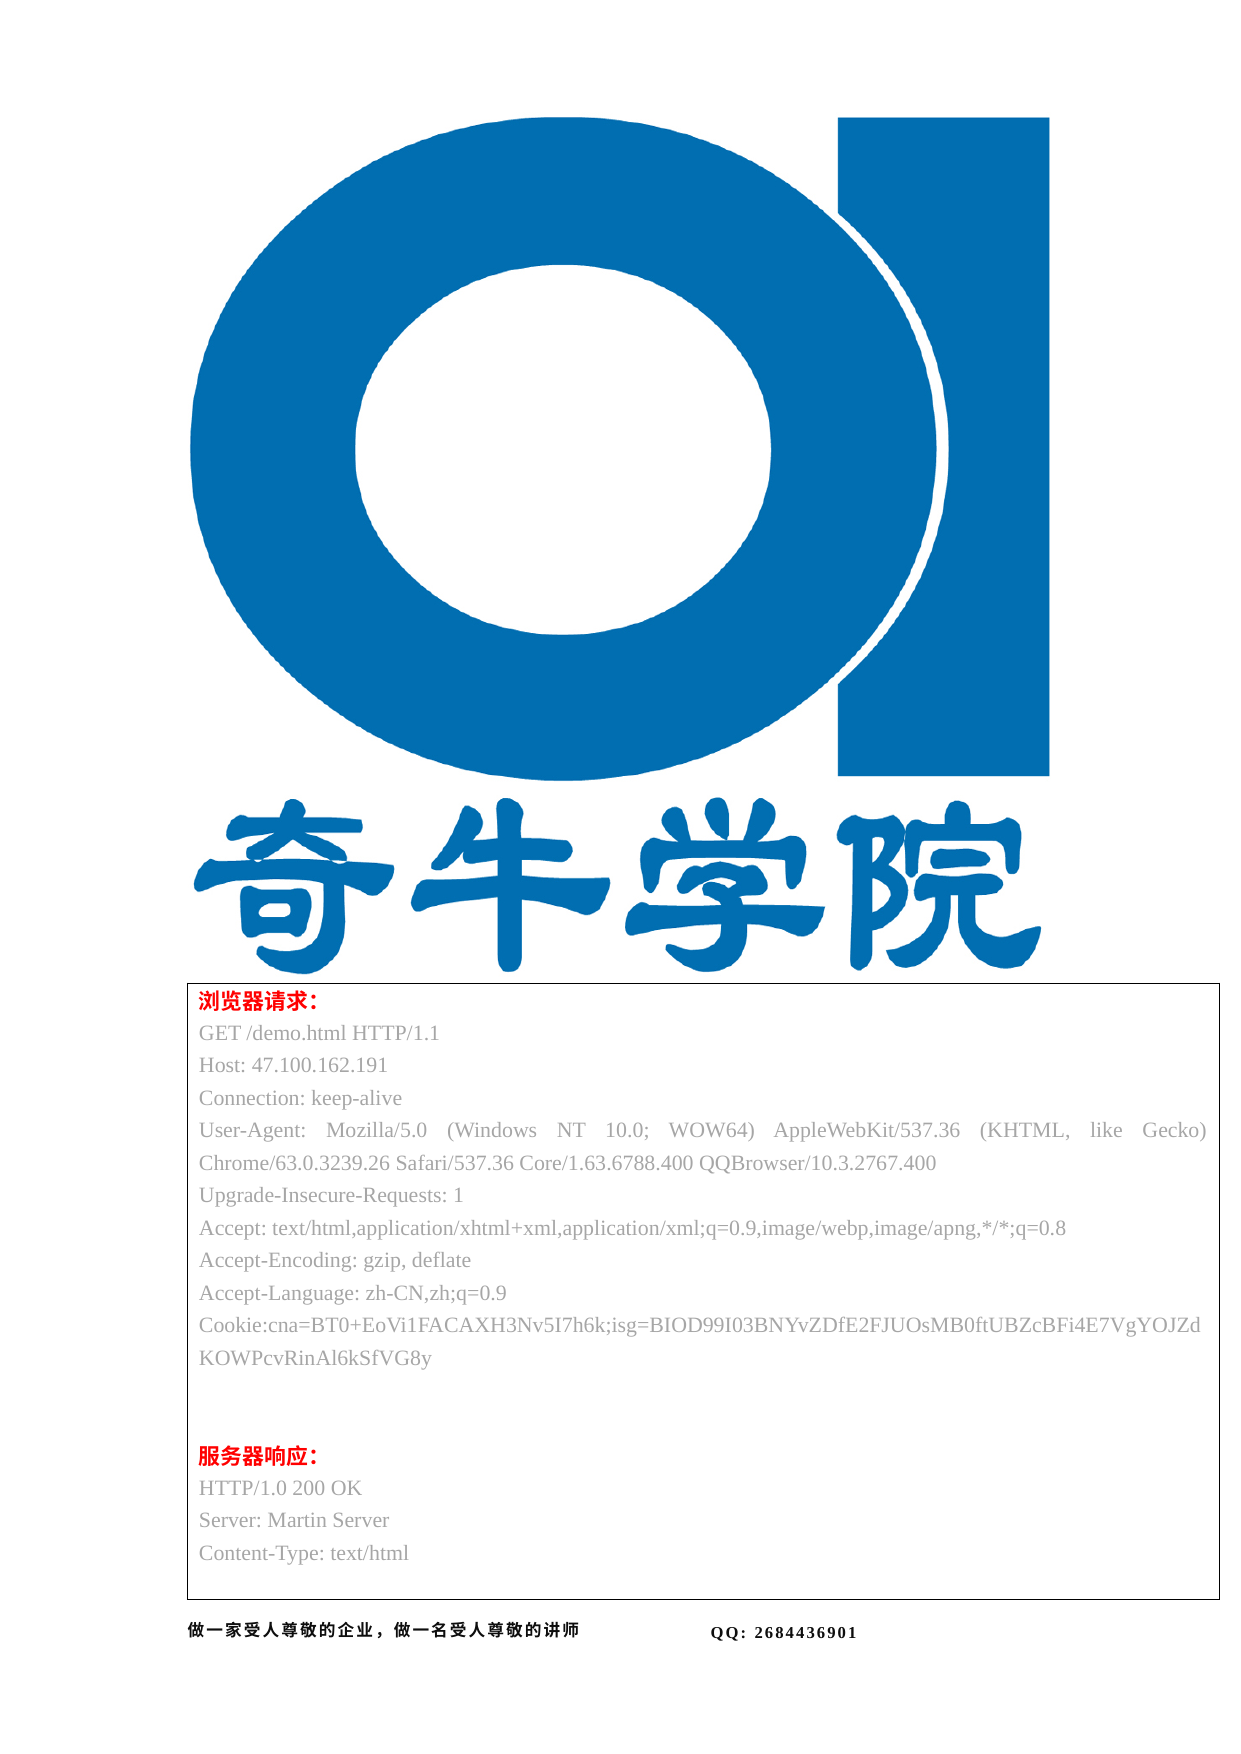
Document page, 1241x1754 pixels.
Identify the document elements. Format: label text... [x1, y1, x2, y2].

table_header 浏览器请求： GET /demo.html HTTP/1.1 Host: 47.100.162.191 Connection: keep-alive User-Agent: Mozilla/5.0 (Windows NT 10.0; WOW64) AppleWebKit/537.36 (KHTML, like Gecko) Chrome/63.0.3239.26 Safari/537.36 Core/1.63.6788.400 QQBrowser/10.3.2767.400 Upgrade-Insecure-Requests: 1 Accept: text/html,application/xhtml+xml,application/xml;q=0.9,image/webp,image/apng,*/*;q=0.8 Accept-Encoding: gzip, deflate Accept-Language: zh-CN,zh;q=0.9 Cookie:cna=BT0+EoVi1FACAXH3Nv5I7h6k;isg=BIOD99I03BNYvZDfE2FJUOsMB0ftUBZcBFi4E7VgYOJZdKOWPcvRinAl6kSfVG8y 服务器响应： HTTP/1.0 200 OK Server: Martin Server Content-Type: text/html Connection: Close Content-Length: 526 <html lang="zh-CN"> <head> <meta content="text/html; charset=utf-8" http-equiv="Content-Type"> <title>This is a test</title> </head> <body> <div align=center height="500px" > <br/><br/><br/> <h2>大家好，欢迎来到奇牛学院VIP 试听课！</h2><br/><br/> <form action="commit" method="post"> 尊姓大名: <input type="text" name="name" /> <br/>芳龄几何: <input type="password" name="age" /> <br/><br/><br/><input type="submit" value="提交" /> <input type="reset" value="重置" /> </form> </div> </body> </html> [188, 984, 1219, 1599]
picture [187, 112, 1052, 977]
